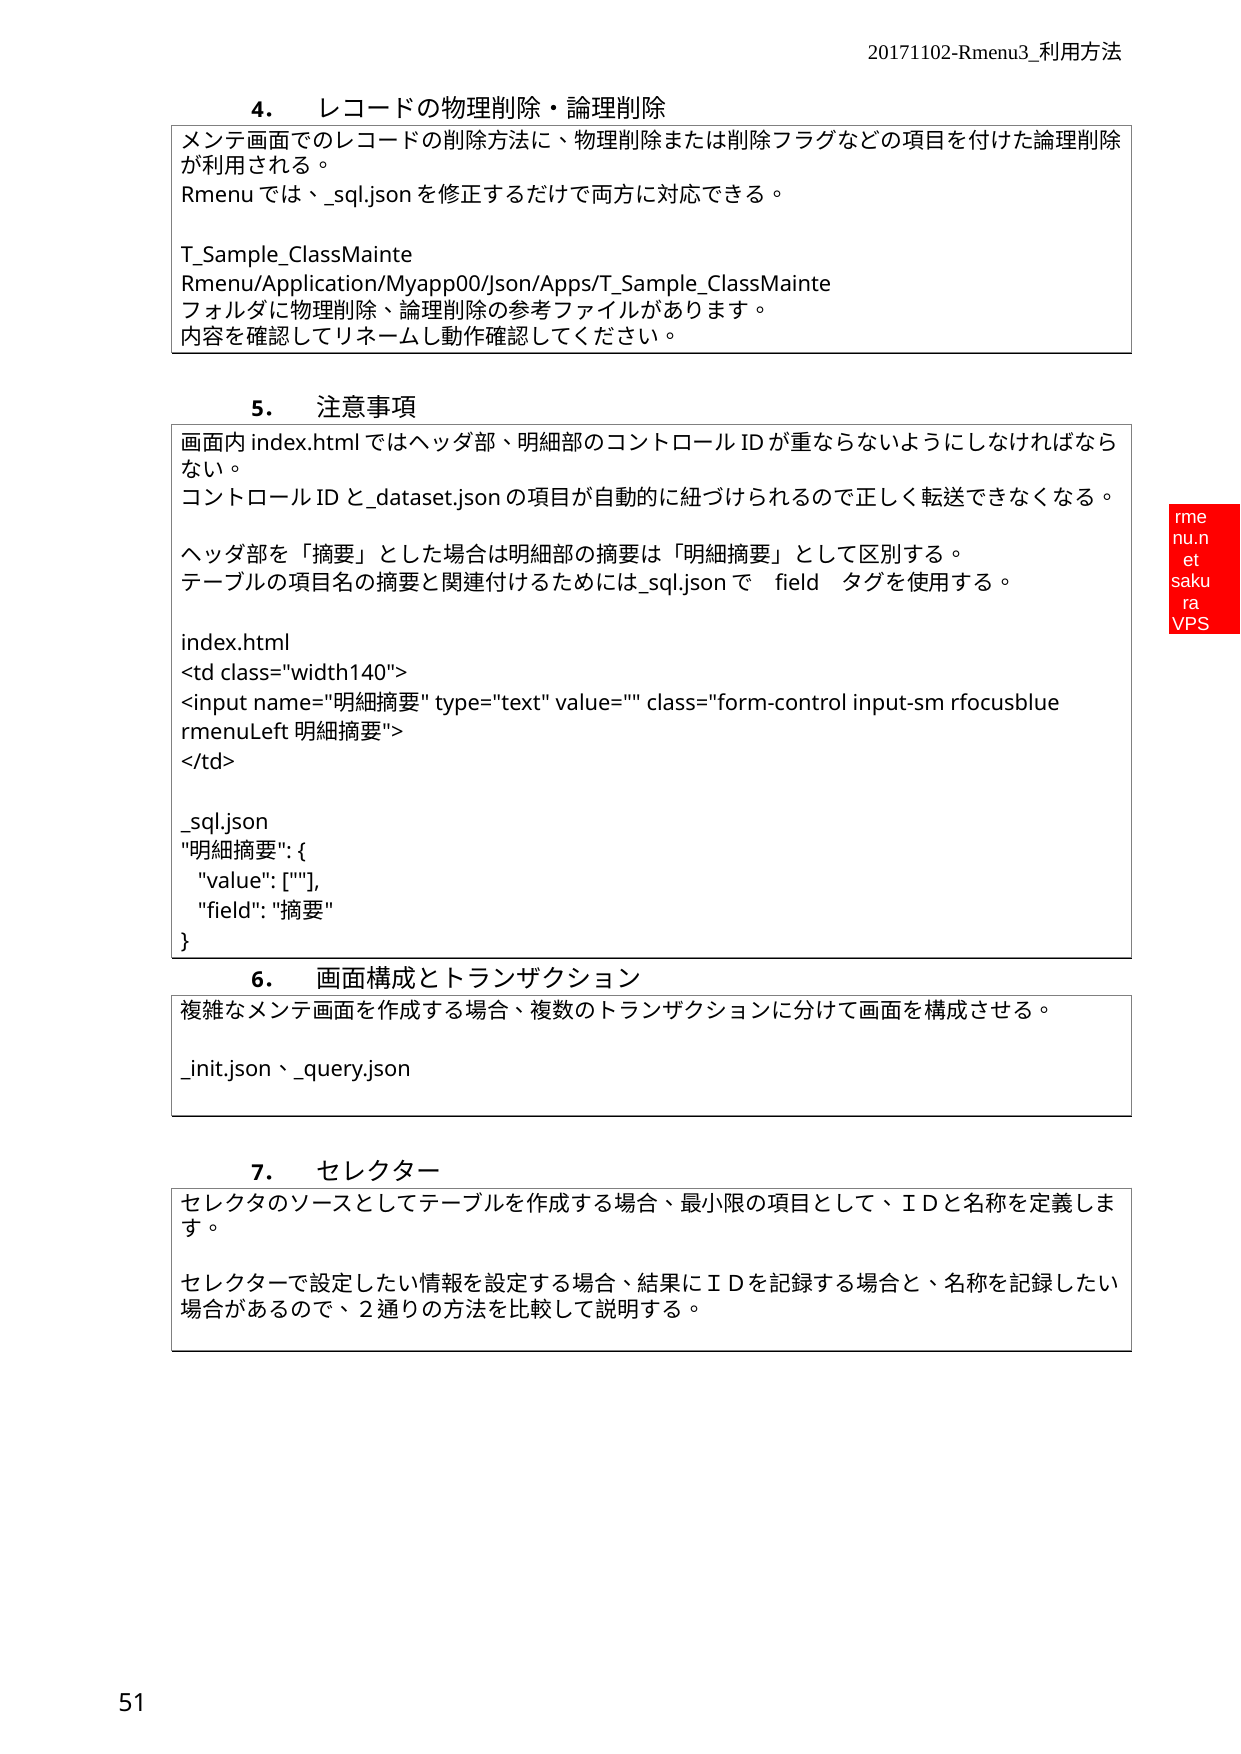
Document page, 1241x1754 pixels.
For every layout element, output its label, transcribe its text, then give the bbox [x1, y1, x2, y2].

text 内容を確認してリネームし動作確認してください。 [172, 321, 1131, 352]
text 複雑なメンテ画面を作成する場合、複数のトランザクションに分けて画面を構成させる。 [172, 996, 1131, 1024]
text レコードの物理削除・論理削除 [251, 89, 1122, 125]
text "明細摘要": { [172, 832, 1131, 862]
text セレクター [251, 1151, 1122, 1187]
text "value": [""], [172, 862, 1131, 892]
text 画面内index.htmlではヘッダ部、明細部のコントロールIDが重ならないようにしなければならない。 [172, 425, 1131, 479]
text セレクタのソースとしてテーブルを作成する場合、最小限の項目として、ＩＤと名称を定義します。 [172, 1189, 1131, 1242]
text index.html [172, 624, 1131, 653]
text Rmenu/Application/Myapp00/Json/Apps/T_Sample_ClassMainte [172, 265, 1131, 295]
text メンテ画面でのレコードの削除方法に、物理削除または削除フラグなどの項目を付けた論理削除が利用される。 [172, 126, 1131, 176]
text T_Sample_ClassMainte [172, 236, 1131, 265]
text "field": "摘要" [172, 892, 1131, 922]
text コントロールIDと_dataset.jsonの項目が自動的に紐づけられるので正しく転送できなくなる。 [172, 479, 1131, 512]
text _init.json、_query.json [172, 1050, 1131, 1083]
text <input name="明細摘要" type="text" value="" class="form-control input-sm rfocusblue rmenuLeft 明細摘要"> [172, 683, 1131, 743]
text セレクターで設定したい情報を設定する場合、結果にＩＤを記録する場合と、名称を記録したい場合があるので、２通りの方法を比較して説明する。 [172, 1268, 1131, 1322]
text フォルダに物理削除、論理削除の参考ファイルがあります。 [172, 295, 1131, 321]
text } [172, 922, 1131, 957]
text 注意事項 [251, 387, 1122, 424]
text Rmenuでは、_sql.jsonを修正するだけで両方に対応できる。 [172, 176, 1131, 209]
text </td> [172, 743, 1131, 776]
text _sql.json [172, 802, 1131, 832]
text <td class="width140"> [172, 653, 1131, 683]
text テーブルの項目名の摘要と関連付けるためには_sql.jsonで field タグを使用する。 [172, 564, 1131, 597]
text 画面構成とトランザクション [251, 959, 1122, 995]
text ヘッダ部を「摘要」とした場合は明細部の摘要は「明細摘要」として区別する。 [172, 539, 1131, 564]
